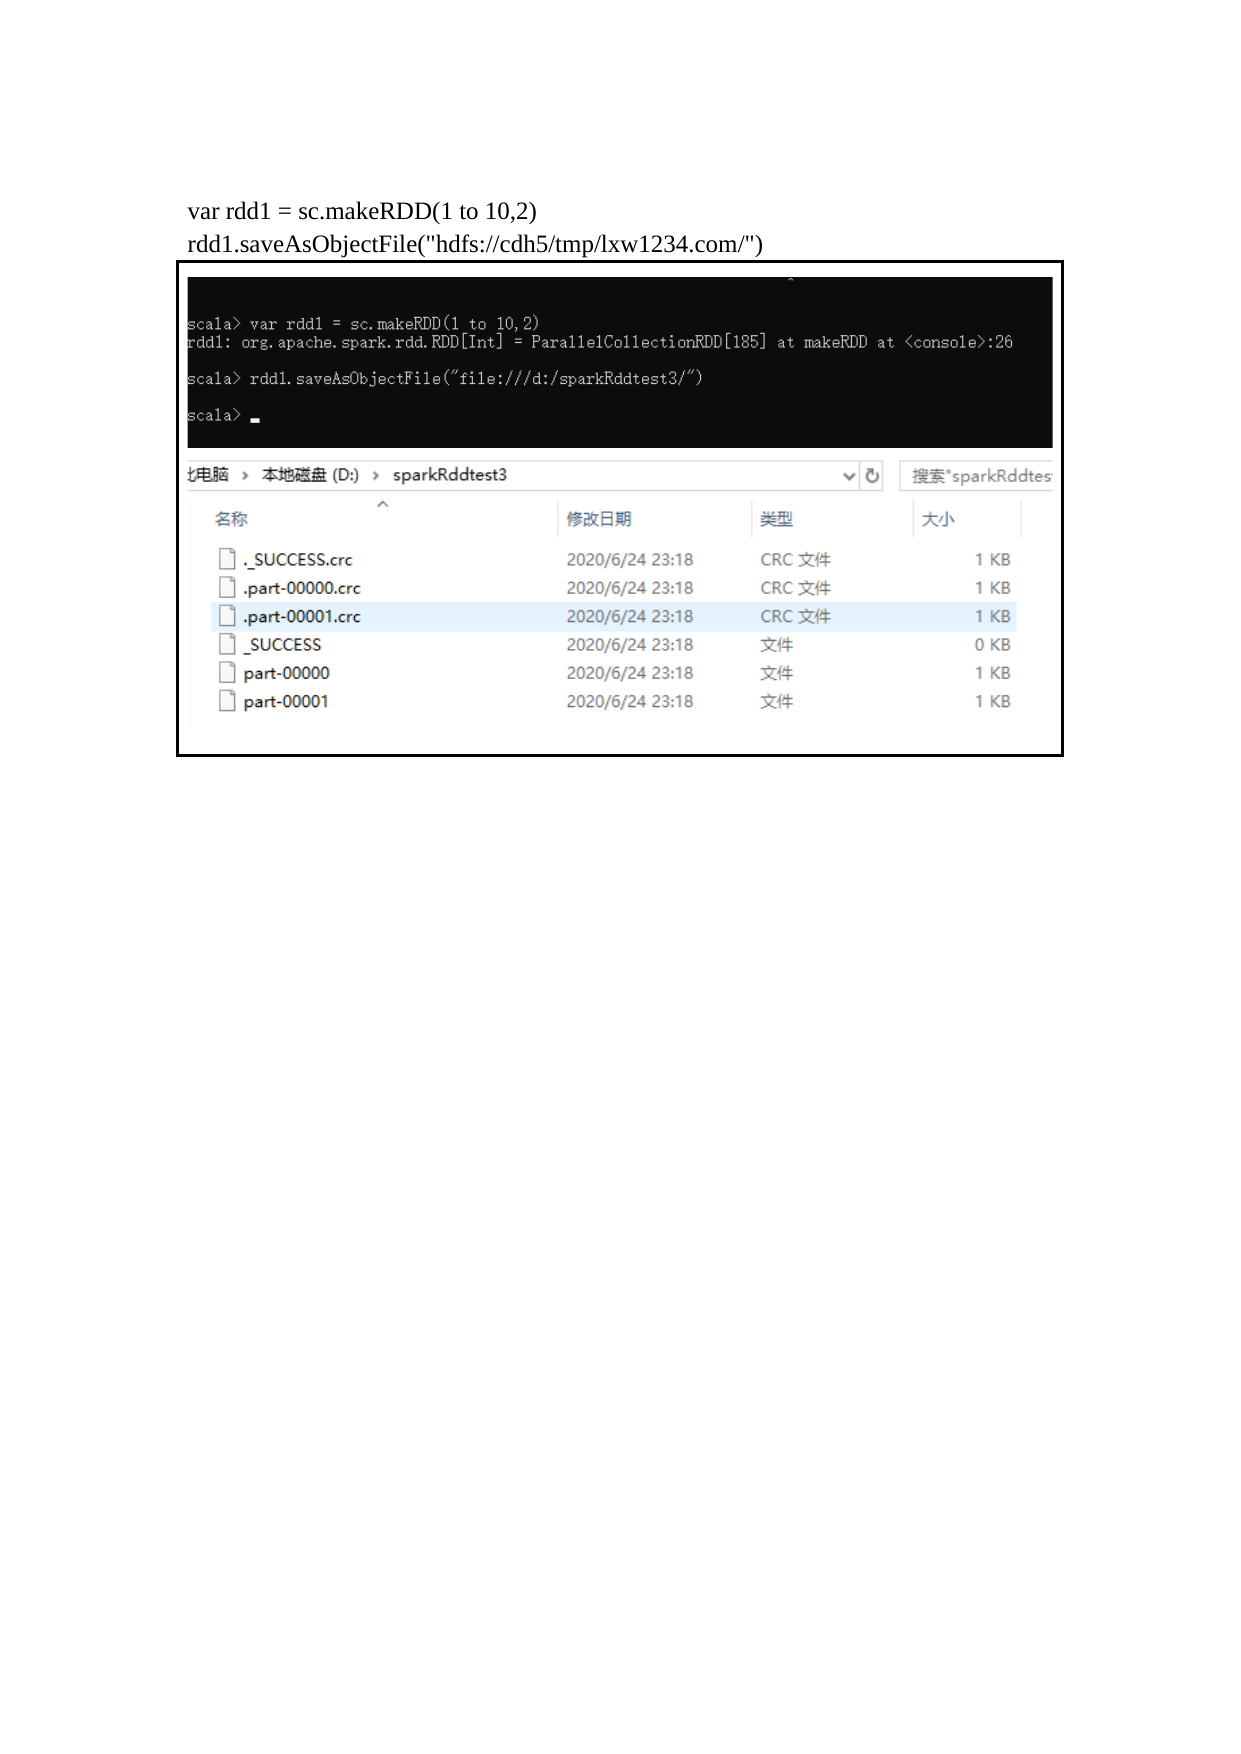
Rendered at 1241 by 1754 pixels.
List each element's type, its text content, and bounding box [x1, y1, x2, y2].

text var rdd1 = sc.makeRDD(1 to 10,2) [187, 194, 1053, 227]
picture [187, 459, 1053, 729]
picture [187, 277, 1053, 448]
text rdd1.saveAsObjectFile("hdfs://cdh5/tmp/lxw1234.com/") [187, 227, 1053, 259]
